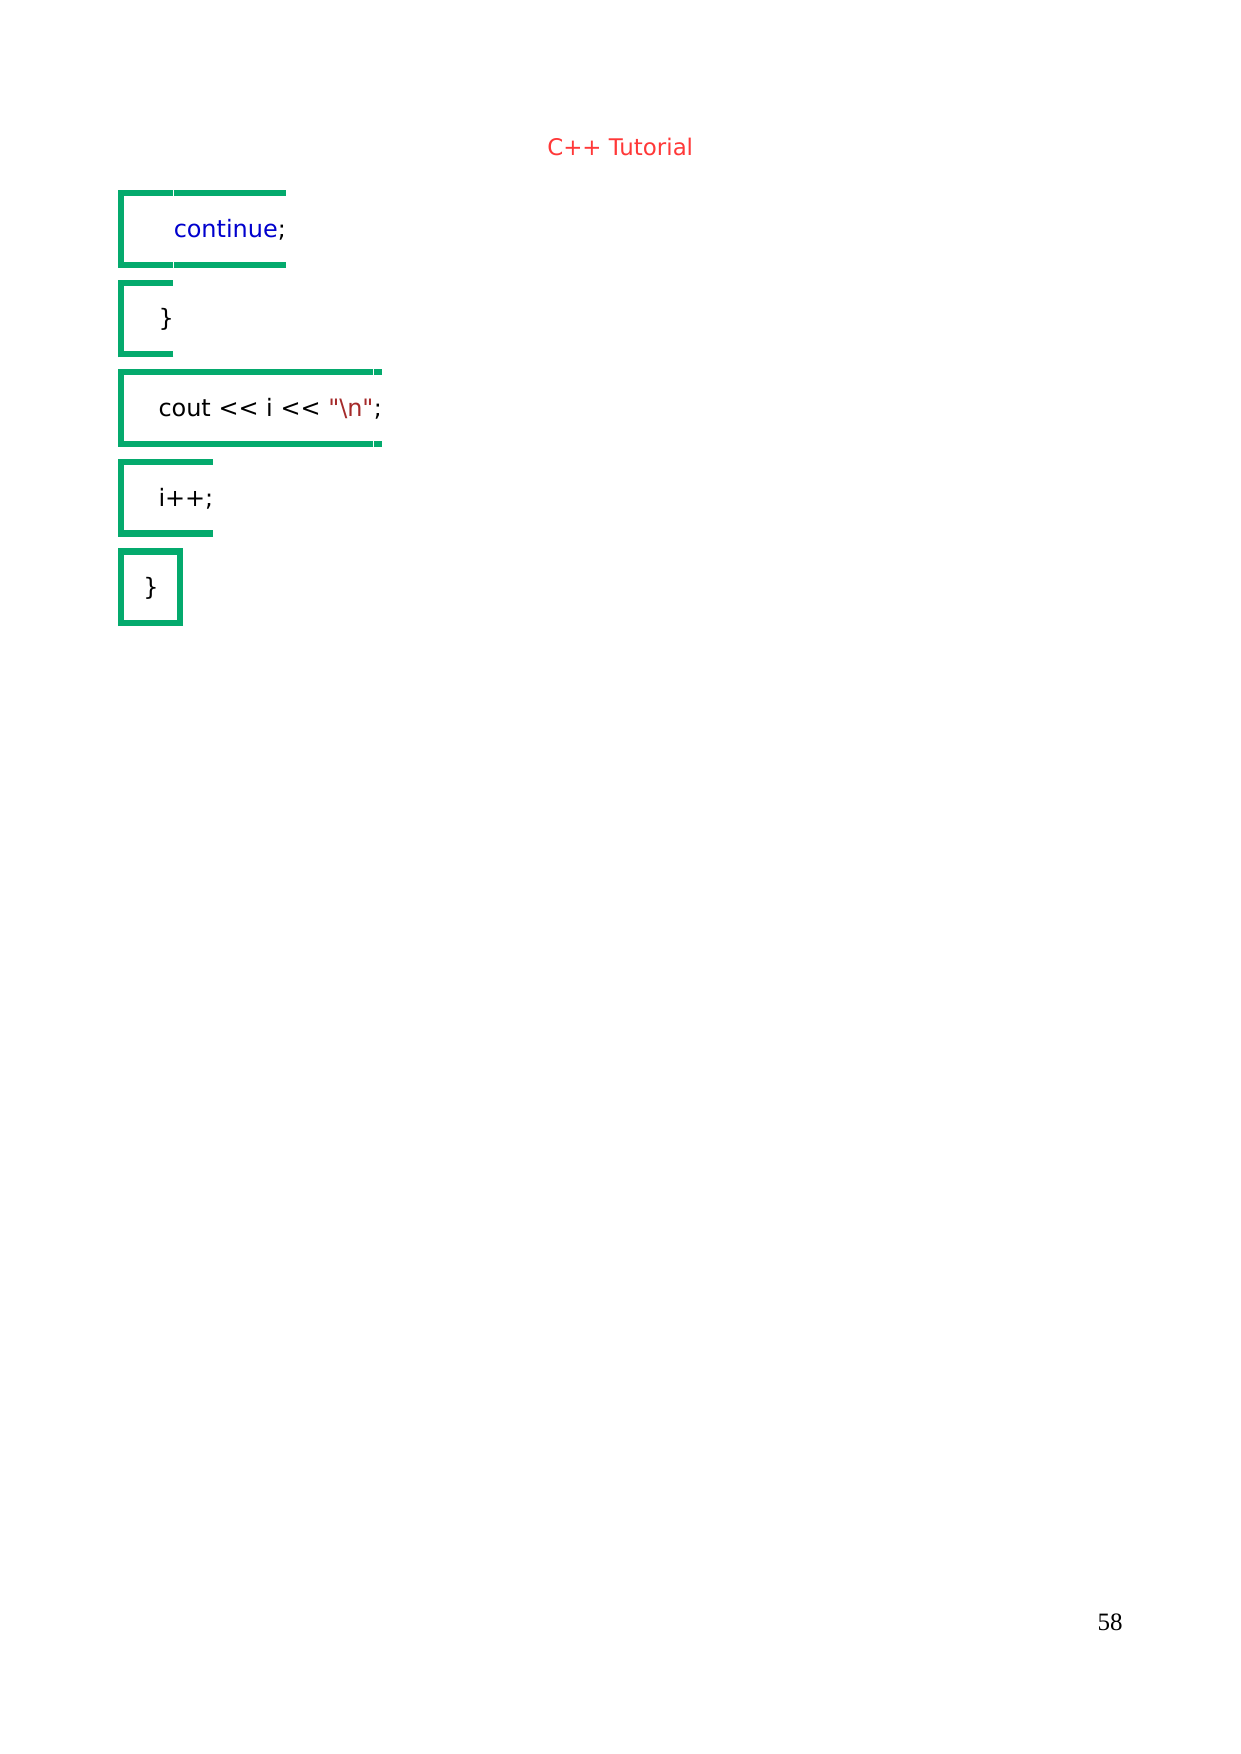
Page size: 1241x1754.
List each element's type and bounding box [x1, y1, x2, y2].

text [118, 190, 1122, 626]
